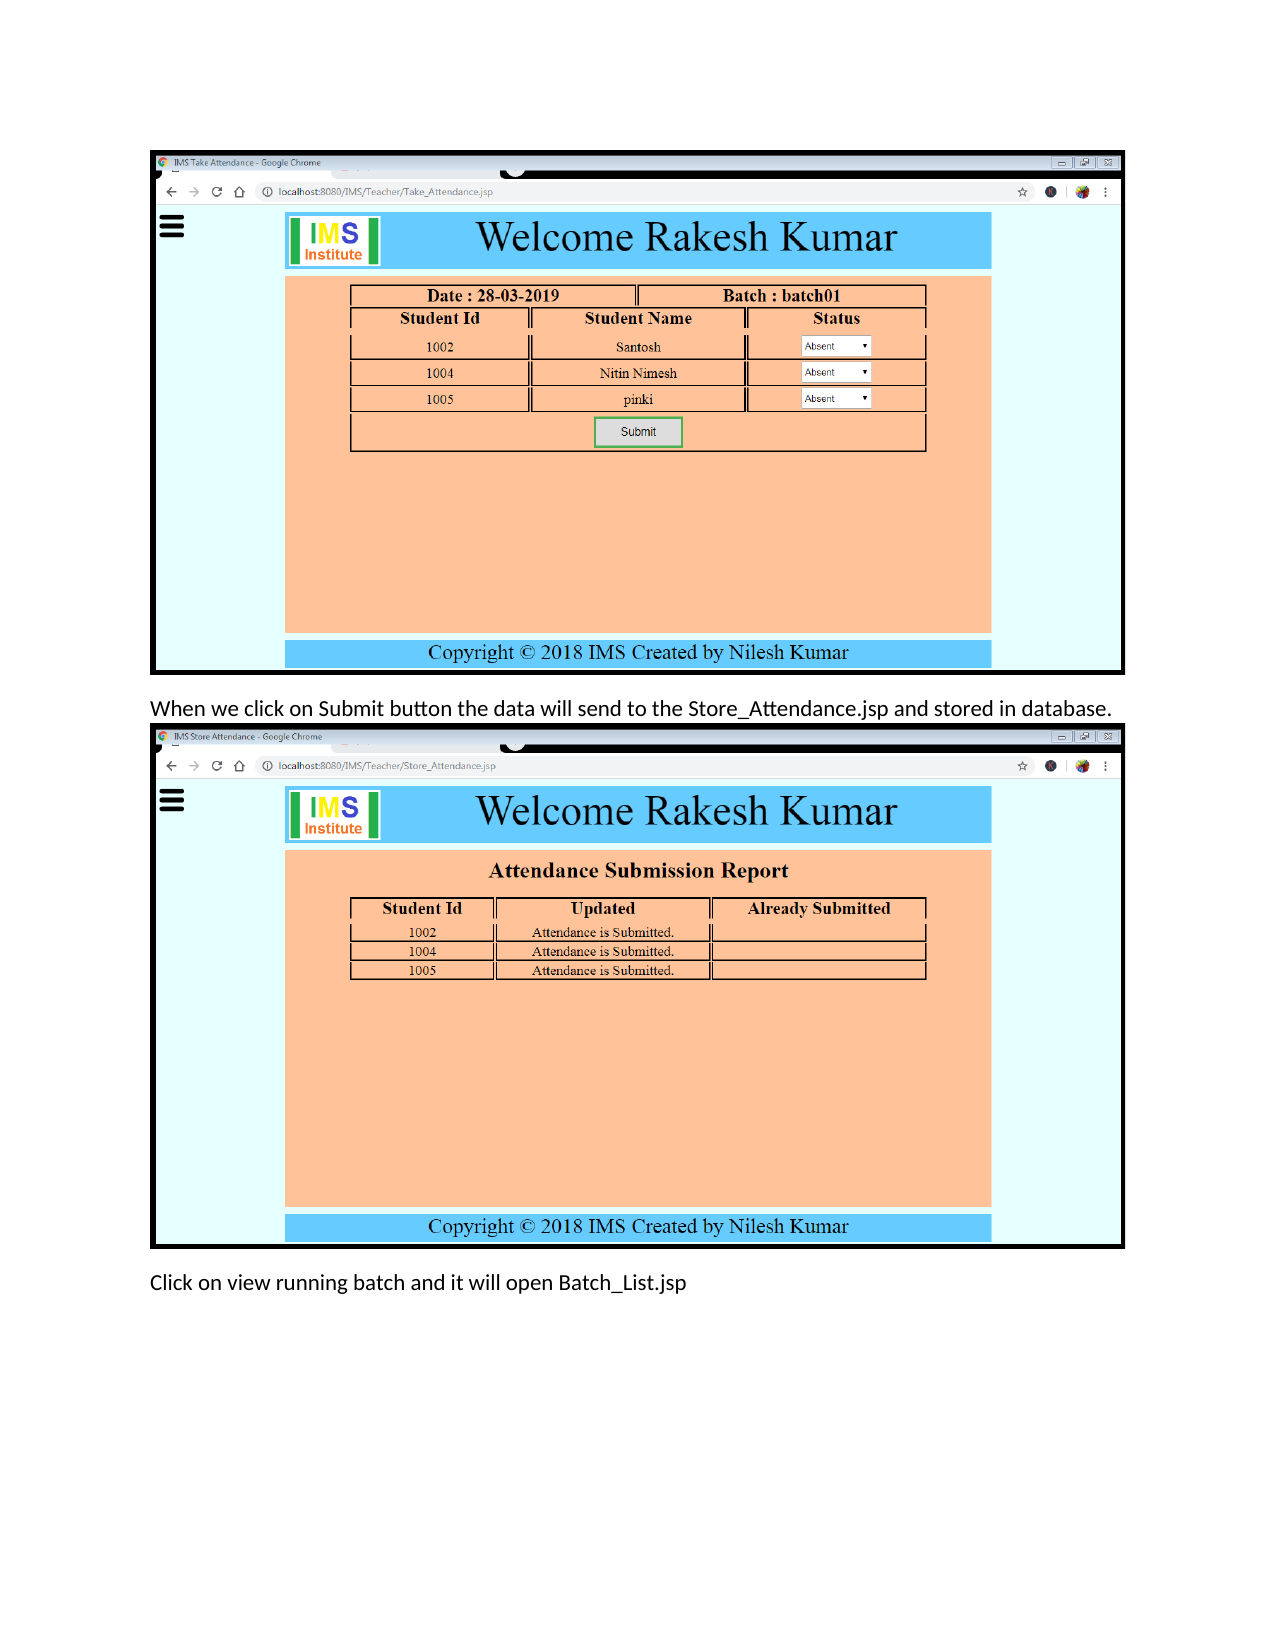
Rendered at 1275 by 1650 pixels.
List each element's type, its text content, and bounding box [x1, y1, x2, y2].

text Click on view running batch and it will open Batch_List.jsp [150, 1268, 1125, 1296]
text When we click on Submit button the data will send to the Store_Attendance.jsp and stored in database. [150, 694, 1125, 723]
